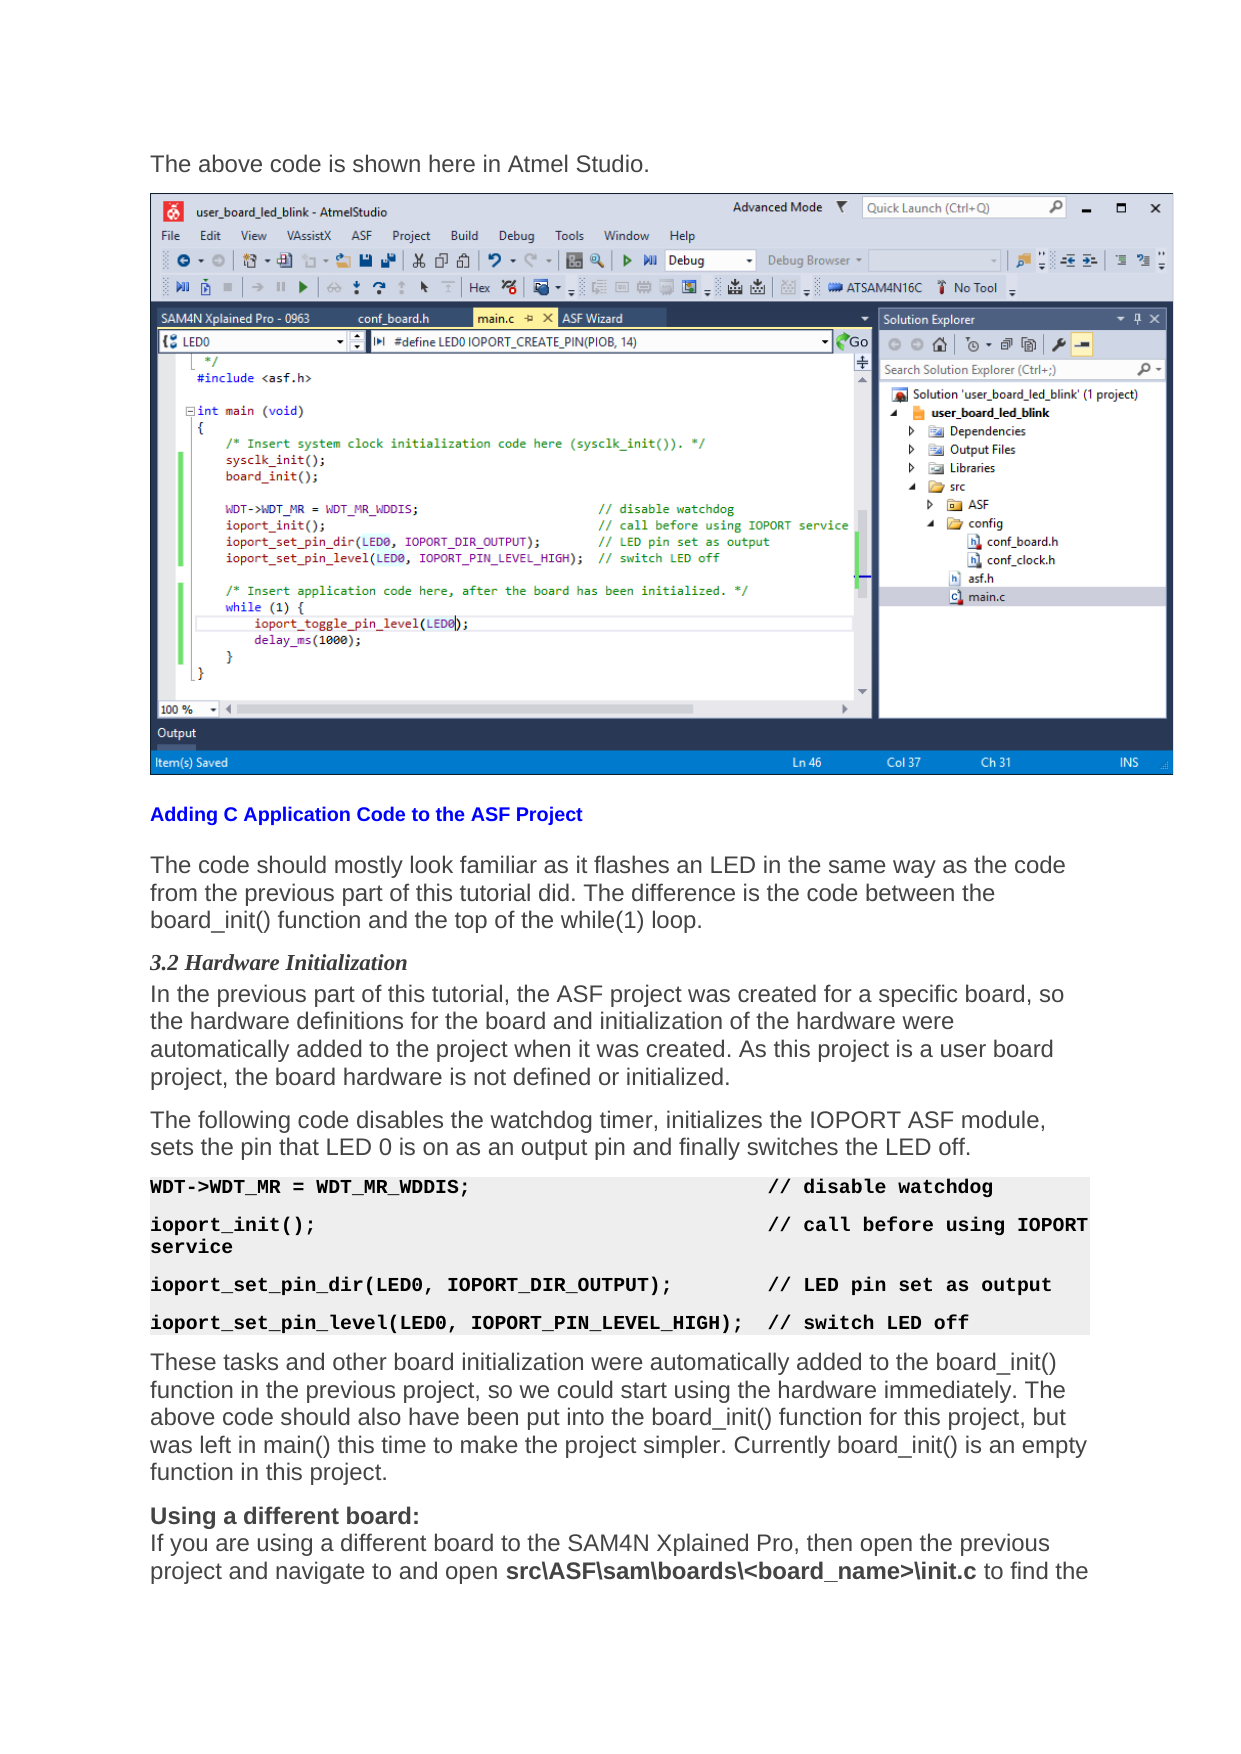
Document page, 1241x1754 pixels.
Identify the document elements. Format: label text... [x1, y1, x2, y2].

text In the previous part of this tutorial, the ASF project was created for a specific board, so the hardware definitions for the board and initialization of the hardware were automatically added to the project when it was created. As this project is a user board project, the board hardware is not defined or initialized. [150, 980, 1090, 1090]
text ioport_init(); // call before using IOPORT service [150, 1214, 1090, 1259]
text These tasks and other board initialization were automatically added to the board_init() function in the previous project, so we could start using the hardware immediately. The above code should also have been put into the board_init() function for this project, but was left in main() this time to make the project simpler. Currently board_init() is an empty function in this project. [150, 1348, 1090, 1486]
text The following code disables the watchdog timer, initializes the IOPORT ASF module, sets the pin that LED 0 is on as an output pin and finally switches the LED off. [150, 1106, 1090, 1161]
picture [150, 193, 1174, 775]
text The code should mostly look familiar as it flashes an LED in the same way as the code from the previous part of this tutorial did. The difference is the code between the board_init() function and the top of the while(1) loop. [150, 851, 1090, 934]
subtitle 3.2 Hardware Initialization [150, 949, 1090, 976]
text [150, 1502, 1090, 1584]
text ioport_set_pin_dir(LED0, IOPORT_DIR_OUTPUT); // LED pin set as output [150, 1275, 1090, 1297]
text The above code is shown here in Atmel Studio. [150, 150, 1090, 178]
text Adding C Application Code to the ASF Project [150, 800, 1090, 826]
text WDT->WDT_MR = WDT_MR_WDDIS; // disable watchdog [150, 1177, 1090, 1199]
text ioport_set_pin_level(LED0, IOPORT_PIN_LEVEL_HIGH); // switch LED off [150, 1313, 1090, 1335]
